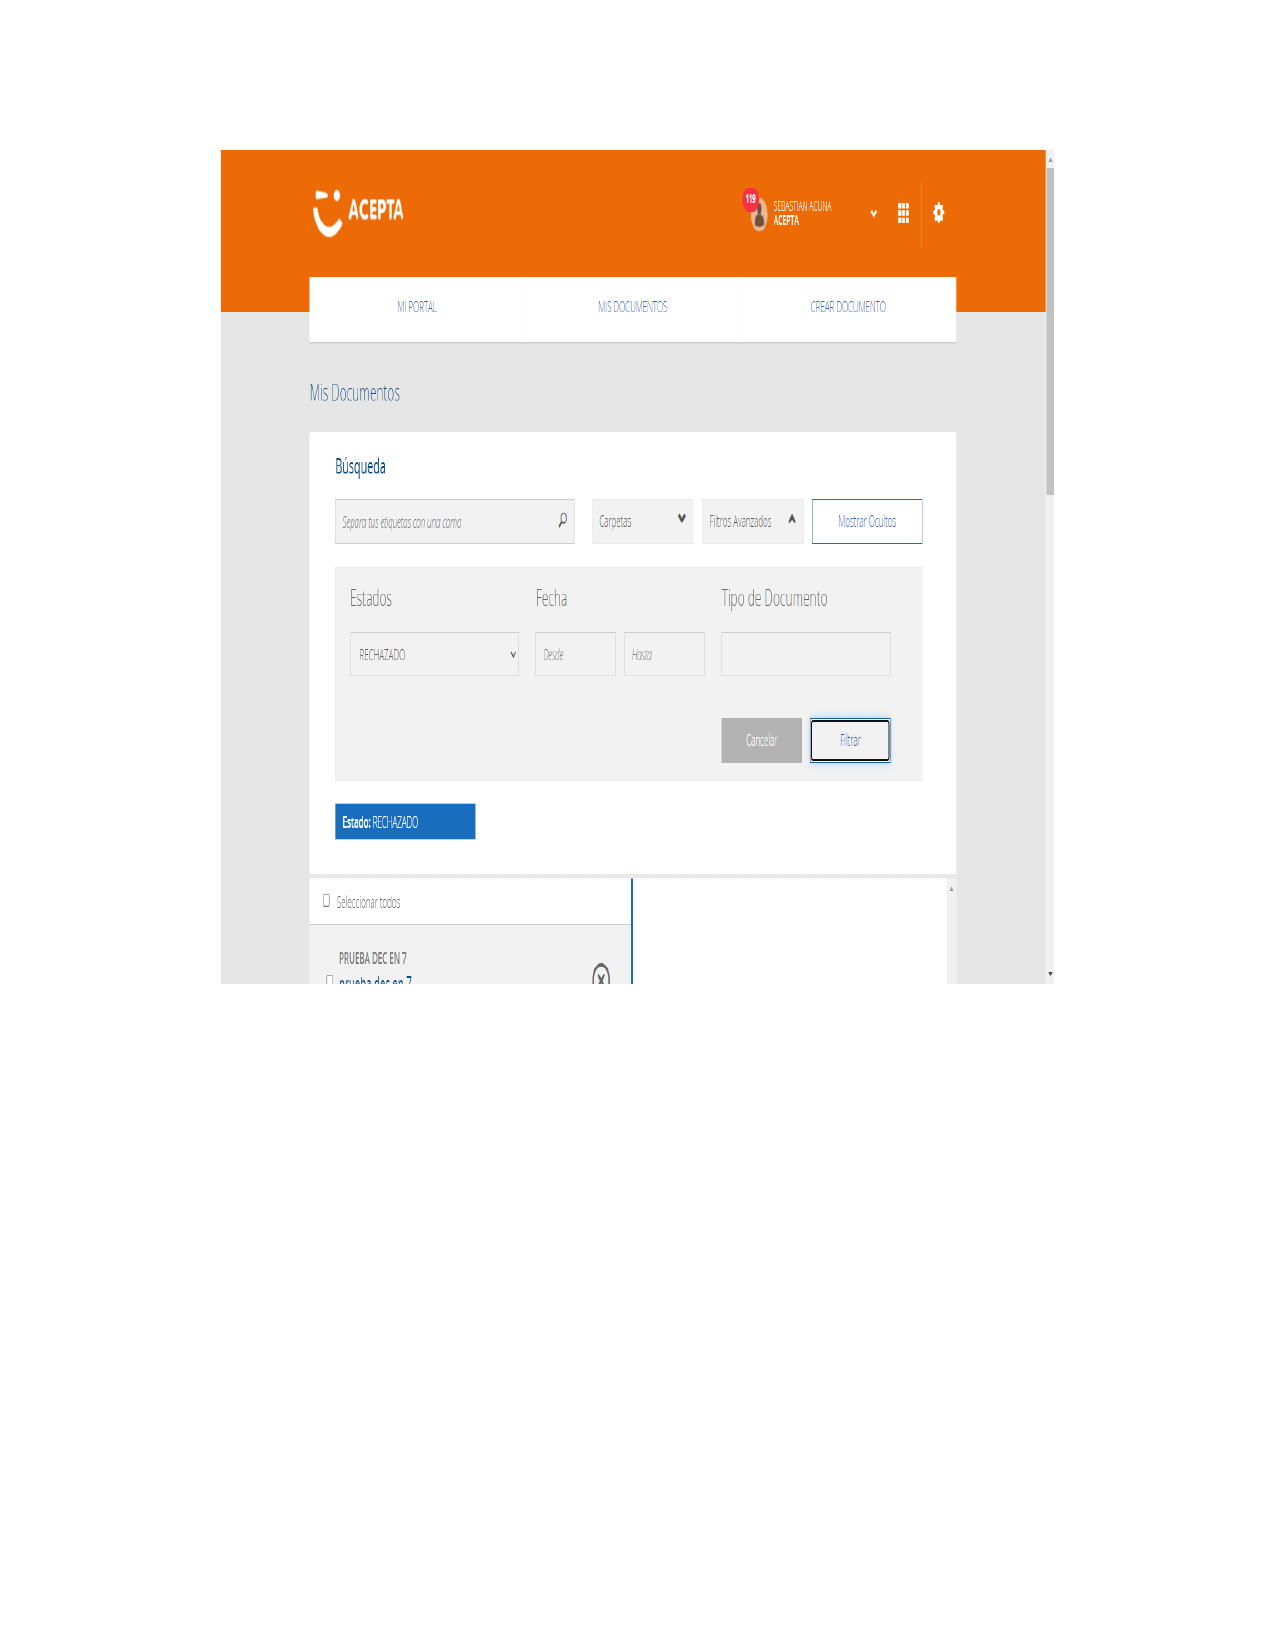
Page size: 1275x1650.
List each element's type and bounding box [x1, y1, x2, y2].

picture [220, 184, 1055, 1018]
